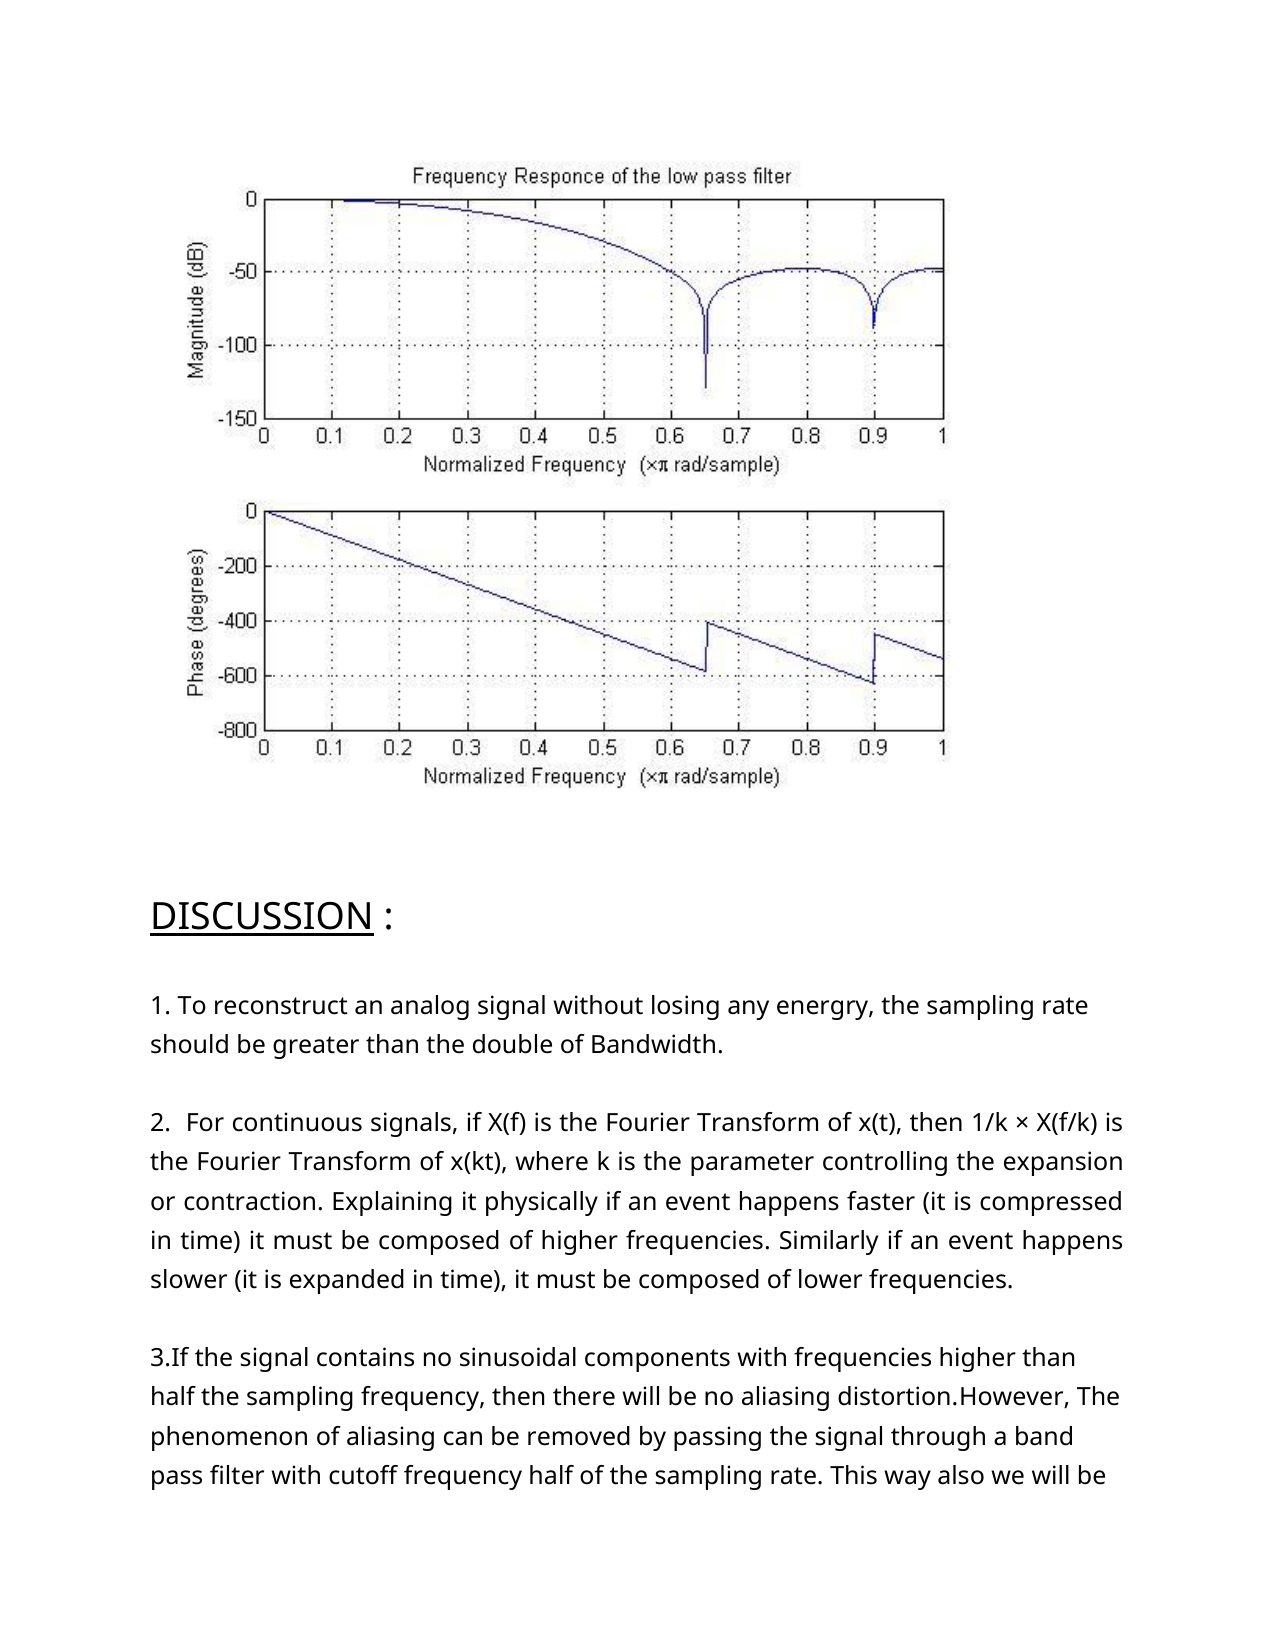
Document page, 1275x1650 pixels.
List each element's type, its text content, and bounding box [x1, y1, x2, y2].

list 2. For continuous signals, if X(f) is the Fourier Transform of x(t), then 1/k × X(f/k) is the Fourier Transform of x(kt), where k is the parameter controlling the expansion or contraction. Explaining it physically if an event happens faster (it is compressed in time) it must be composed of higher frequencies. Similarly if an event happens slower (it is expanded in time), it must be composed of lower frequencies. [150, 1105, 1125, 1296]
text DISCUSSION : [150, 889, 1125, 941]
list To reconstruct an analog signal without losing any energry, the sampling rate should be greater than the double of Bandwidth. [150, 987, 1125, 1061]
picture [150, 150, 1025, 807]
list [150, 1340, 1125, 1491]
